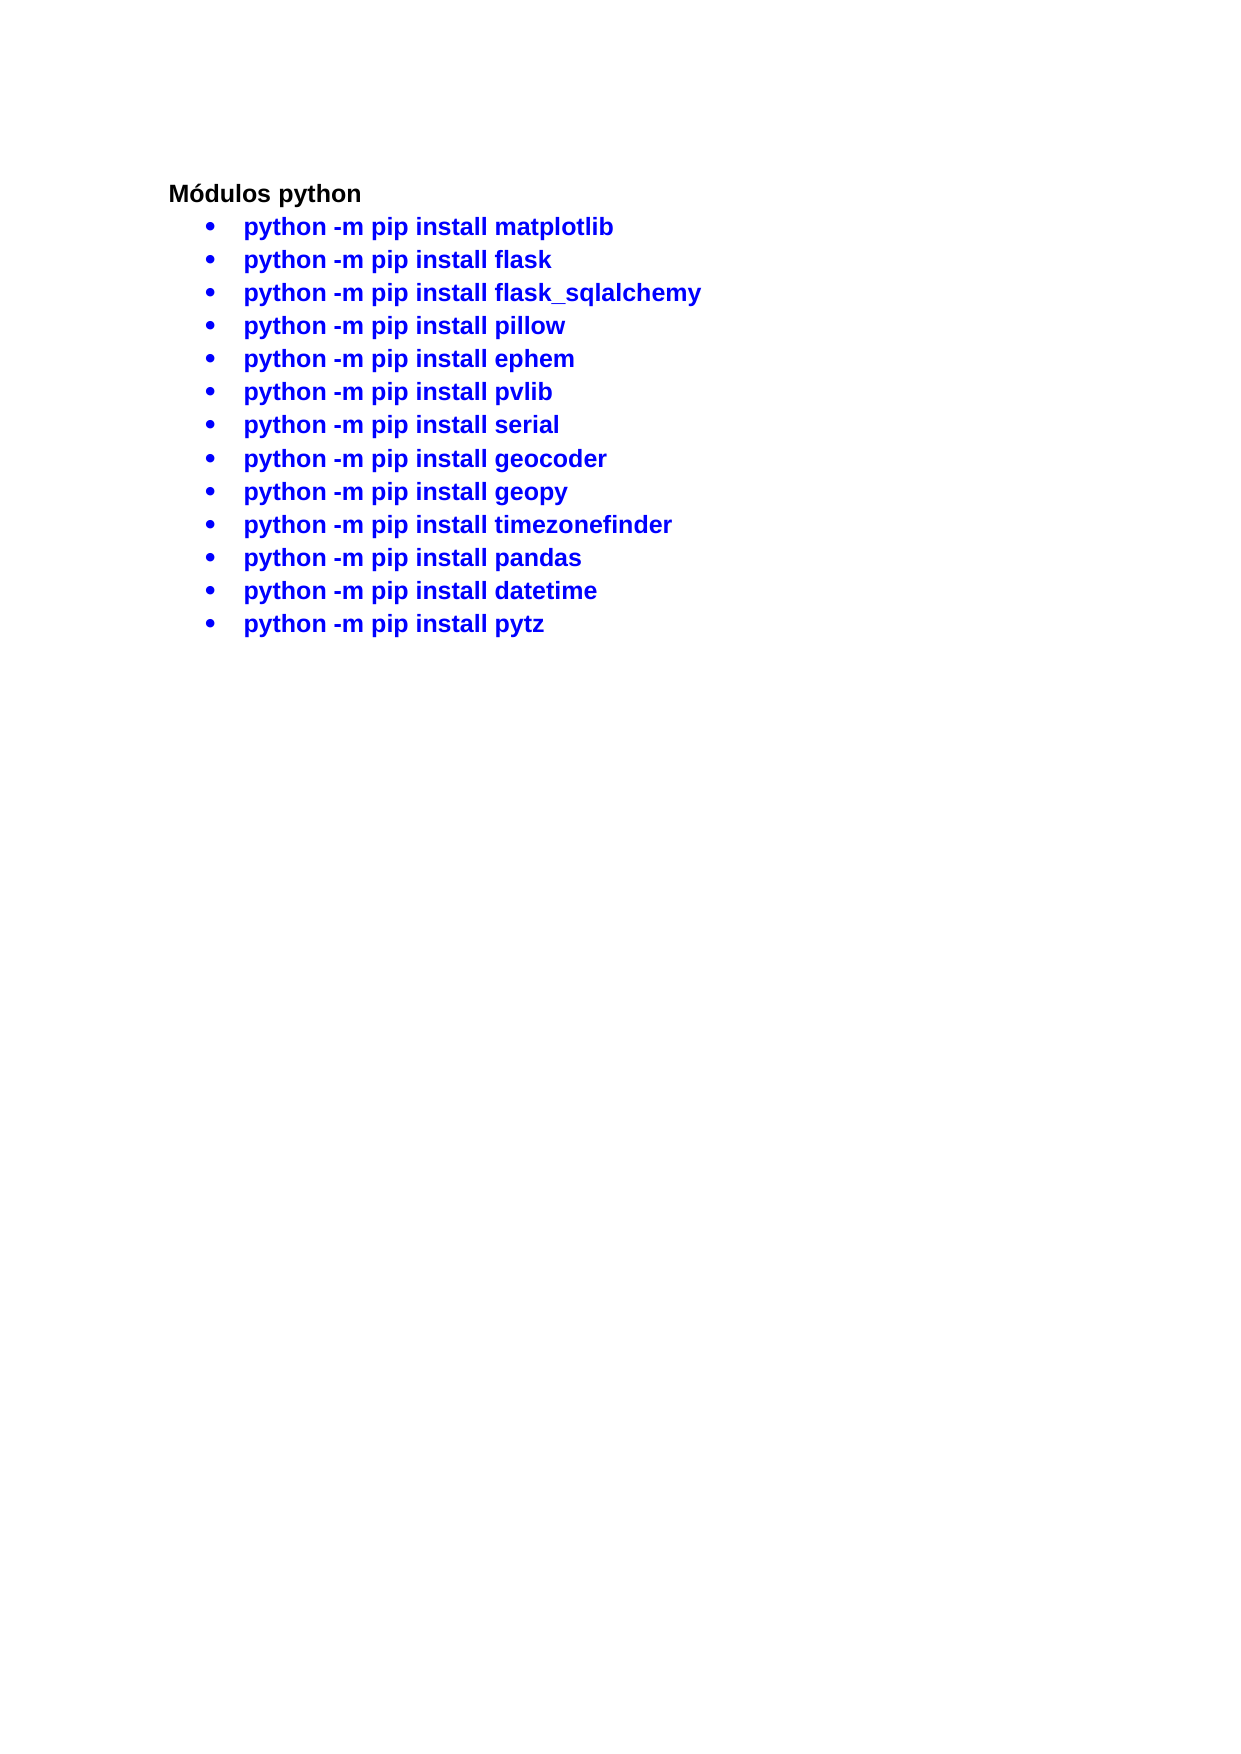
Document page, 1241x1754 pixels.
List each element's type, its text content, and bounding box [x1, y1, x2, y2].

list python -m pip install geocoder [206, 444, 1072, 472]
list python -m pip install ephem [206, 344, 1072, 373]
list python -m pip install geopy [206, 477, 1072, 506]
list python -m pip install timezonefinder [206, 510, 1072, 539]
list python -m pip install flask [206, 245, 1072, 274]
list python -m pip install pvlib [206, 377, 1072, 406]
list python -m pip install datetime [206, 576, 1072, 605]
list python -m pip install matplotlib [206, 212, 1072, 241]
list python -m pip install pillow [206, 311, 1072, 340]
list python -m pip install serial [206, 411, 1072, 439]
list python -m pip install flask_sqlalchemy [206, 278, 1072, 307]
text Módulos python [168, 179, 1072, 207]
list python -m pip install pytz [206, 609, 1072, 638]
list python -m pip install pandas [206, 543, 1072, 572]
